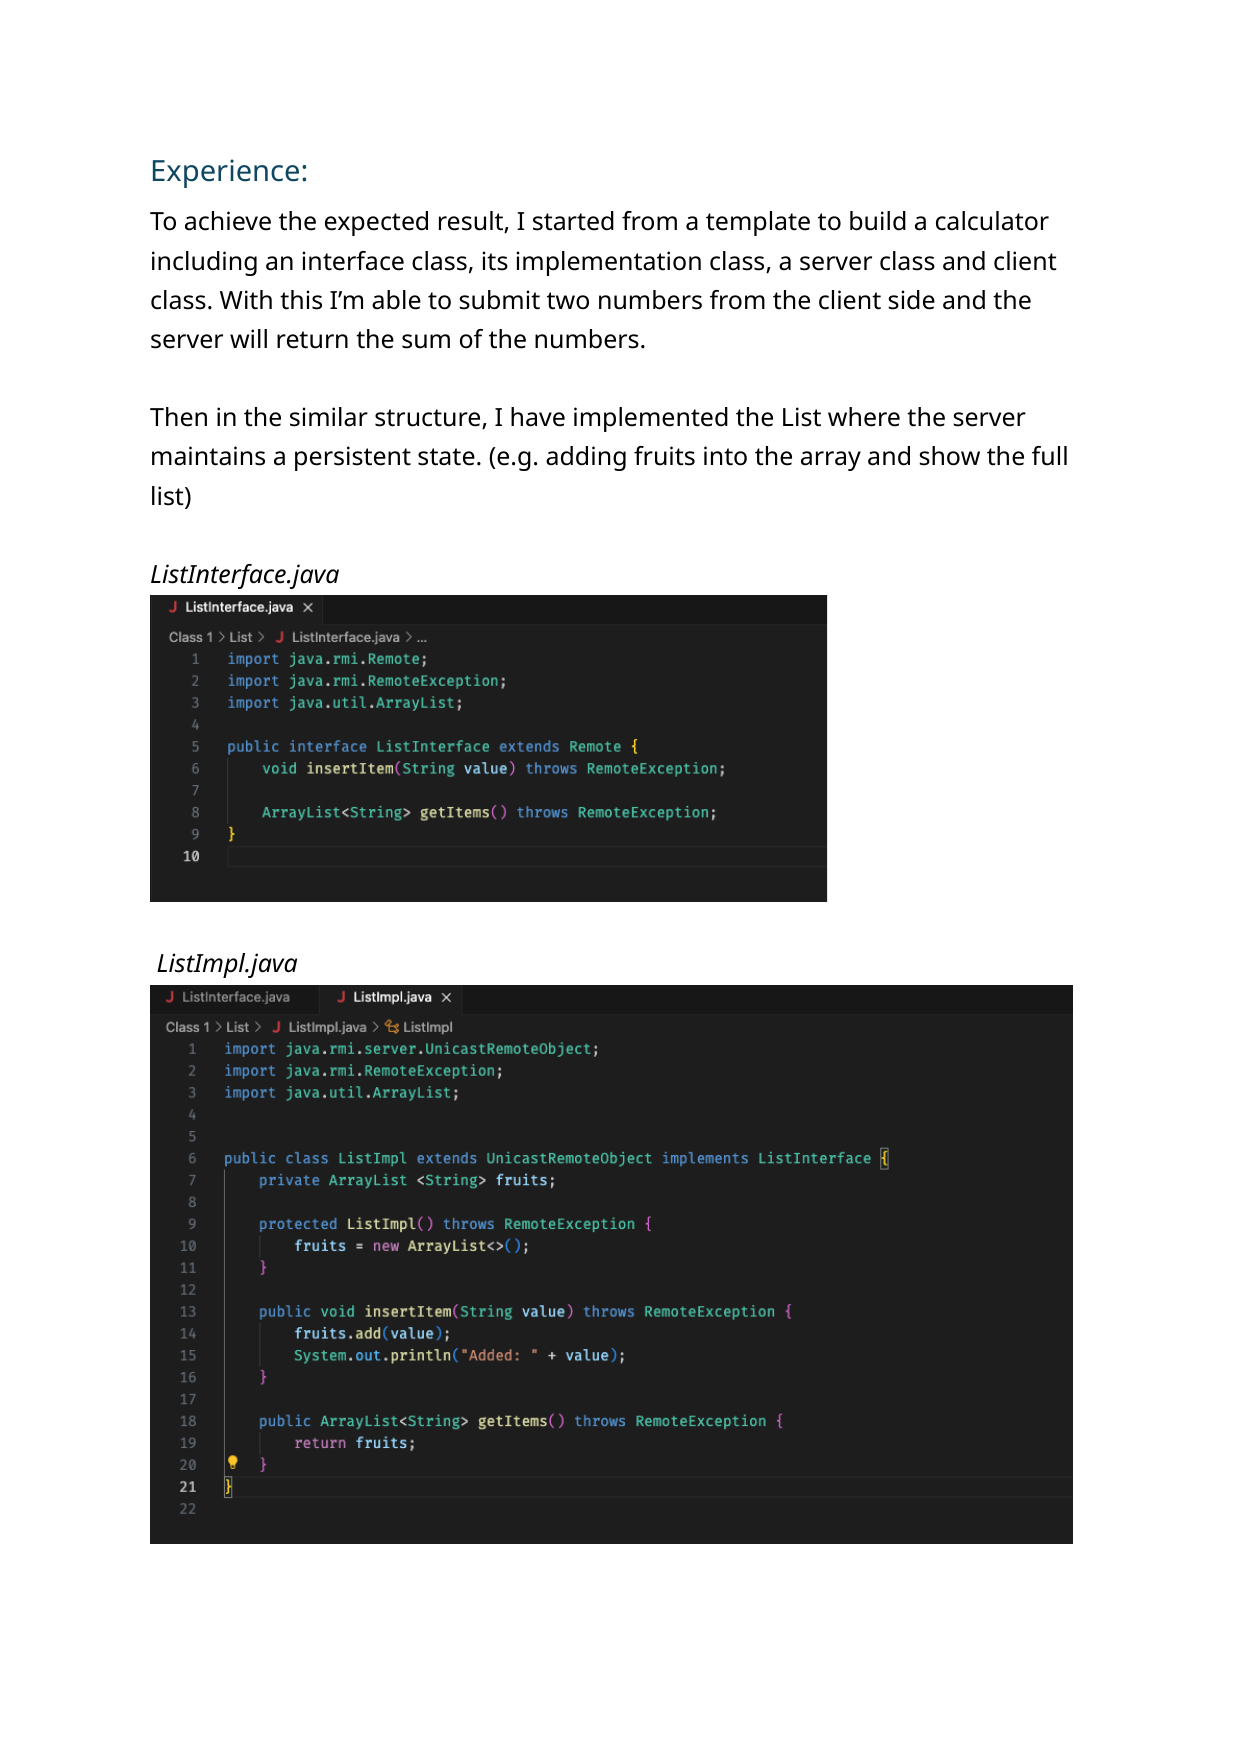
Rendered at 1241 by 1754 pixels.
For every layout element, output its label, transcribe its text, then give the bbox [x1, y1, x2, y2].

text ListImpl.java [150, 946, 1090, 980]
text ListInterface.java [150, 556, 1090, 591]
text Then in the similar structure, I have implemented the List where the server maintains a persistent state. (e.g. adding fruits into the array and show the full list) [150, 400, 1090, 512]
picture [150, 595, 828, 902]
subtitle Experience: [150, 150, 1090, 190]
text To achieve the expected result, I started from a template to build a calculator including an interface class, its implementation class, a server class and client class. With this I’m able to submit two numbers from the client side and the server will return the sum of the numbers. [150, 204, 1090, 356]
picture [150, 985, 1073, 1544]
